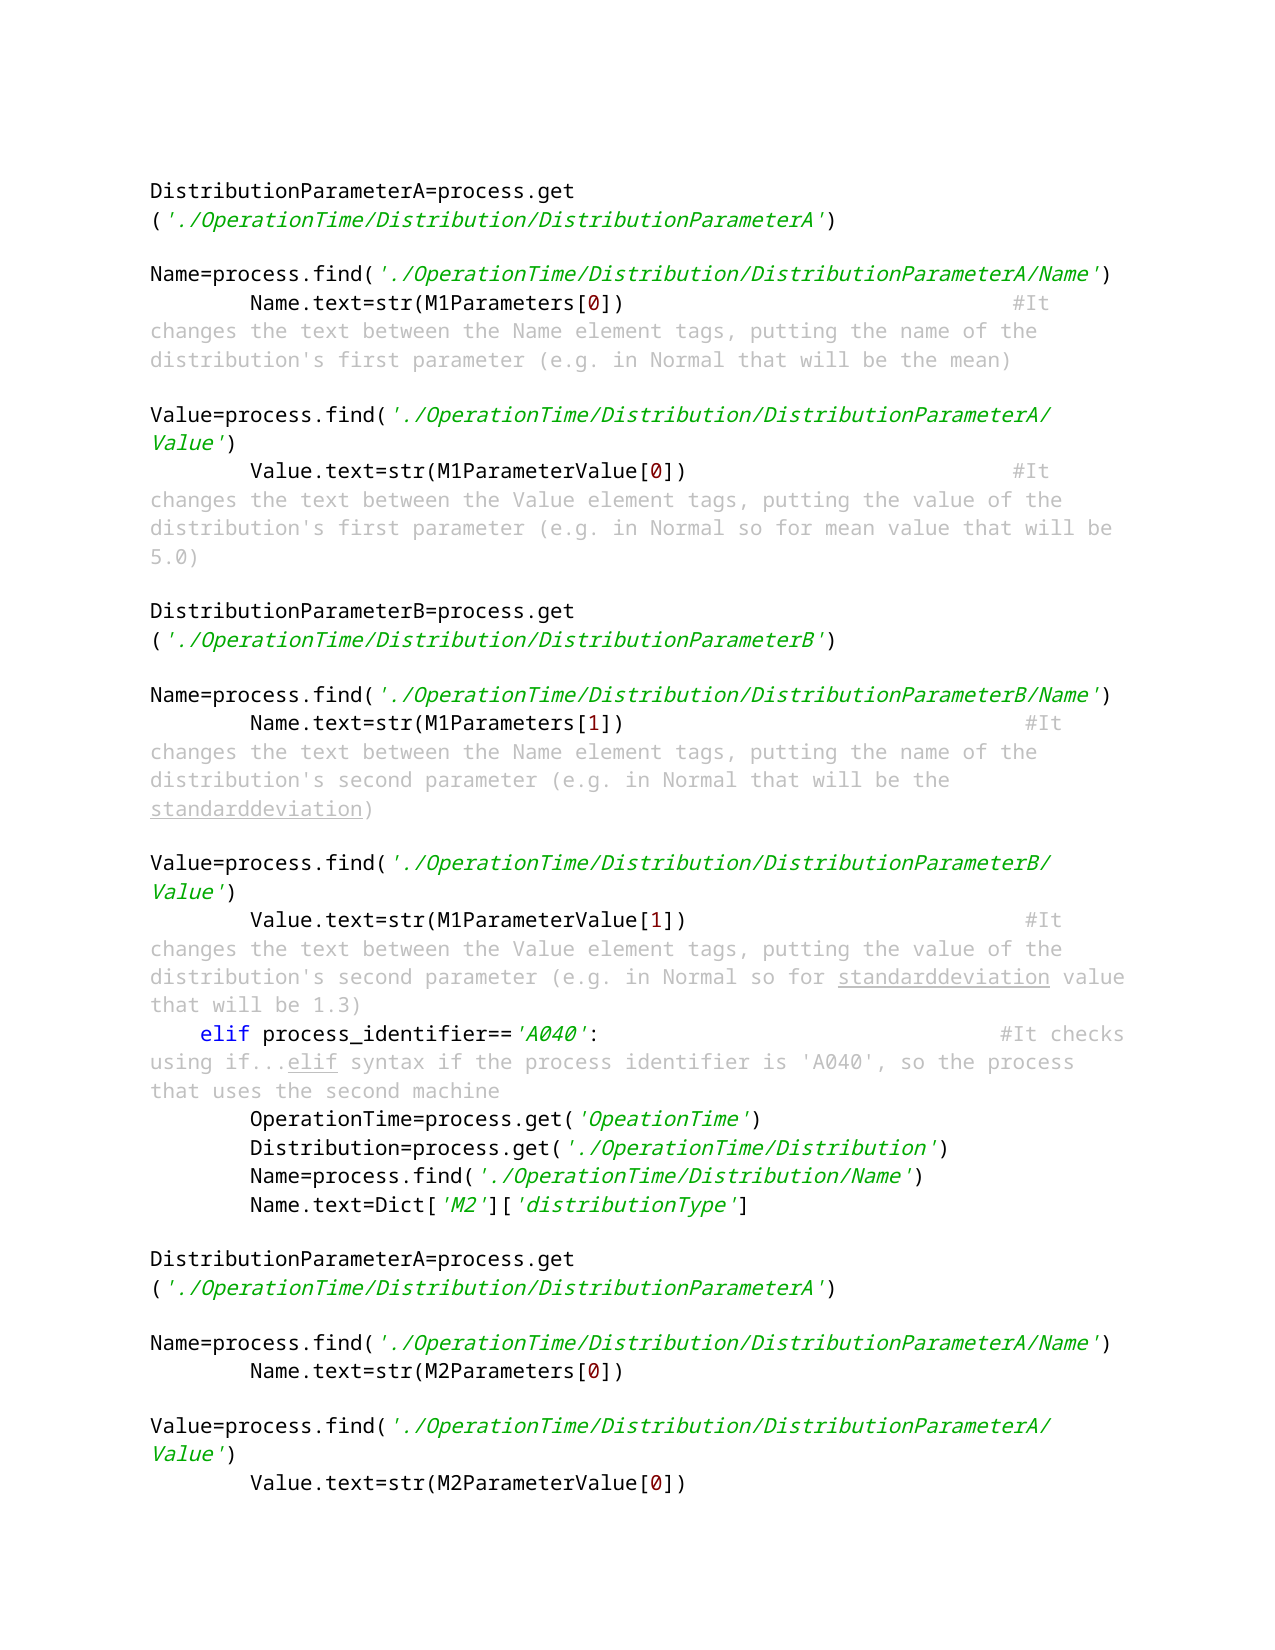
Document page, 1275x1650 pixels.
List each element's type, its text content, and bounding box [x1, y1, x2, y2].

text Name=process.find('./OperationTime/Distribution/DistributionParameterA/Name') [150, 1301, 1125, 1356]
text Value=process.find('./OperationTime/Distribution/DistributionParameterB/Value') [150, 822, 1125, 905]
text Name=process.find('./OperationTime/Distribution/DistributionParameterA/Name') [150, 233, 1125, 288]
text DistributionParameterA=process.get('./OperationTime/Distribution/DistributionParameterA') [150, 150, 1125, 233]
text Name.text=Dict['M2']['distributionType'] [150, 1190, 1125, 1218]
text Name.text=str(M2Parameters[0]) [150, 1356, 1125, 1384]
text Value=process.find('./OperationTime/Distribution/DistributionParameterA/Value') [150, 1384, 1125, 1468]
text Distribution=process.get('./OperationTime/Distribution') [150, 1133, 1125, 1161]
text Name=process.find('./OperationTime/Distribution/Name') [150, 1161, 1125, 1190]
text Name.text=str(M1Parameters[0]) #It changes the text between the Name element tags, putting the name of the distribution's first parameter (e.g. in Normal that will be the mean) [150, 288, 1125, 373]
text Value.text=str(M1ParameterValue[0]) #It changes the text between the Value element tags, putting the value of the distribution's first parameter (e.g. in Normal so for mean value that will be 5.0) [150, 457, 1125, 570]
text DistributionParameterB=process.get('./OperationTime/Distribution/DistributionParameterB') [150, 570, 1125, 653]
text DistributionParameterA=process.get('./OperationTime/Distribution/DistributionParameterA') [150, 1218, 1125, 1301]
text elif process_identifier=='A040': #It checks using if...elif syntax if the process identifier is 'A040', so the process that uses the second machine [150, 1019, 1125, 1104]
text Name.text=str(M1Parameters[1]) #It changes the text between the Name element tags, putting the name of the distribution's second parameter (e.g. in Normal that will be the standarddeviation) [150, 708, 1125, 822]
text Name=process.find('./OperationTime/Distribution/DistributionParameterB/Name') [150, 653, 1125, 708]
text OperationTime=process.get('OpeationTime') [150, 1104, 1125, 1133]
text Value.text=str(M2ParameterValue[0]) [150, 1468, 1125, 1496]
text Value.text=str(M1ParameterValue[1]) #It changes the text between the Value element tags, putting the value of the distribution's second parameter (e.g. in Normal so for standarddeviation value that will be 1.3) [150, 905, 1125, 1019]
text Value=process.find('./OperationTime/Distribution/DistributionParameterA/Value') [150, 373, 1125, 457]
